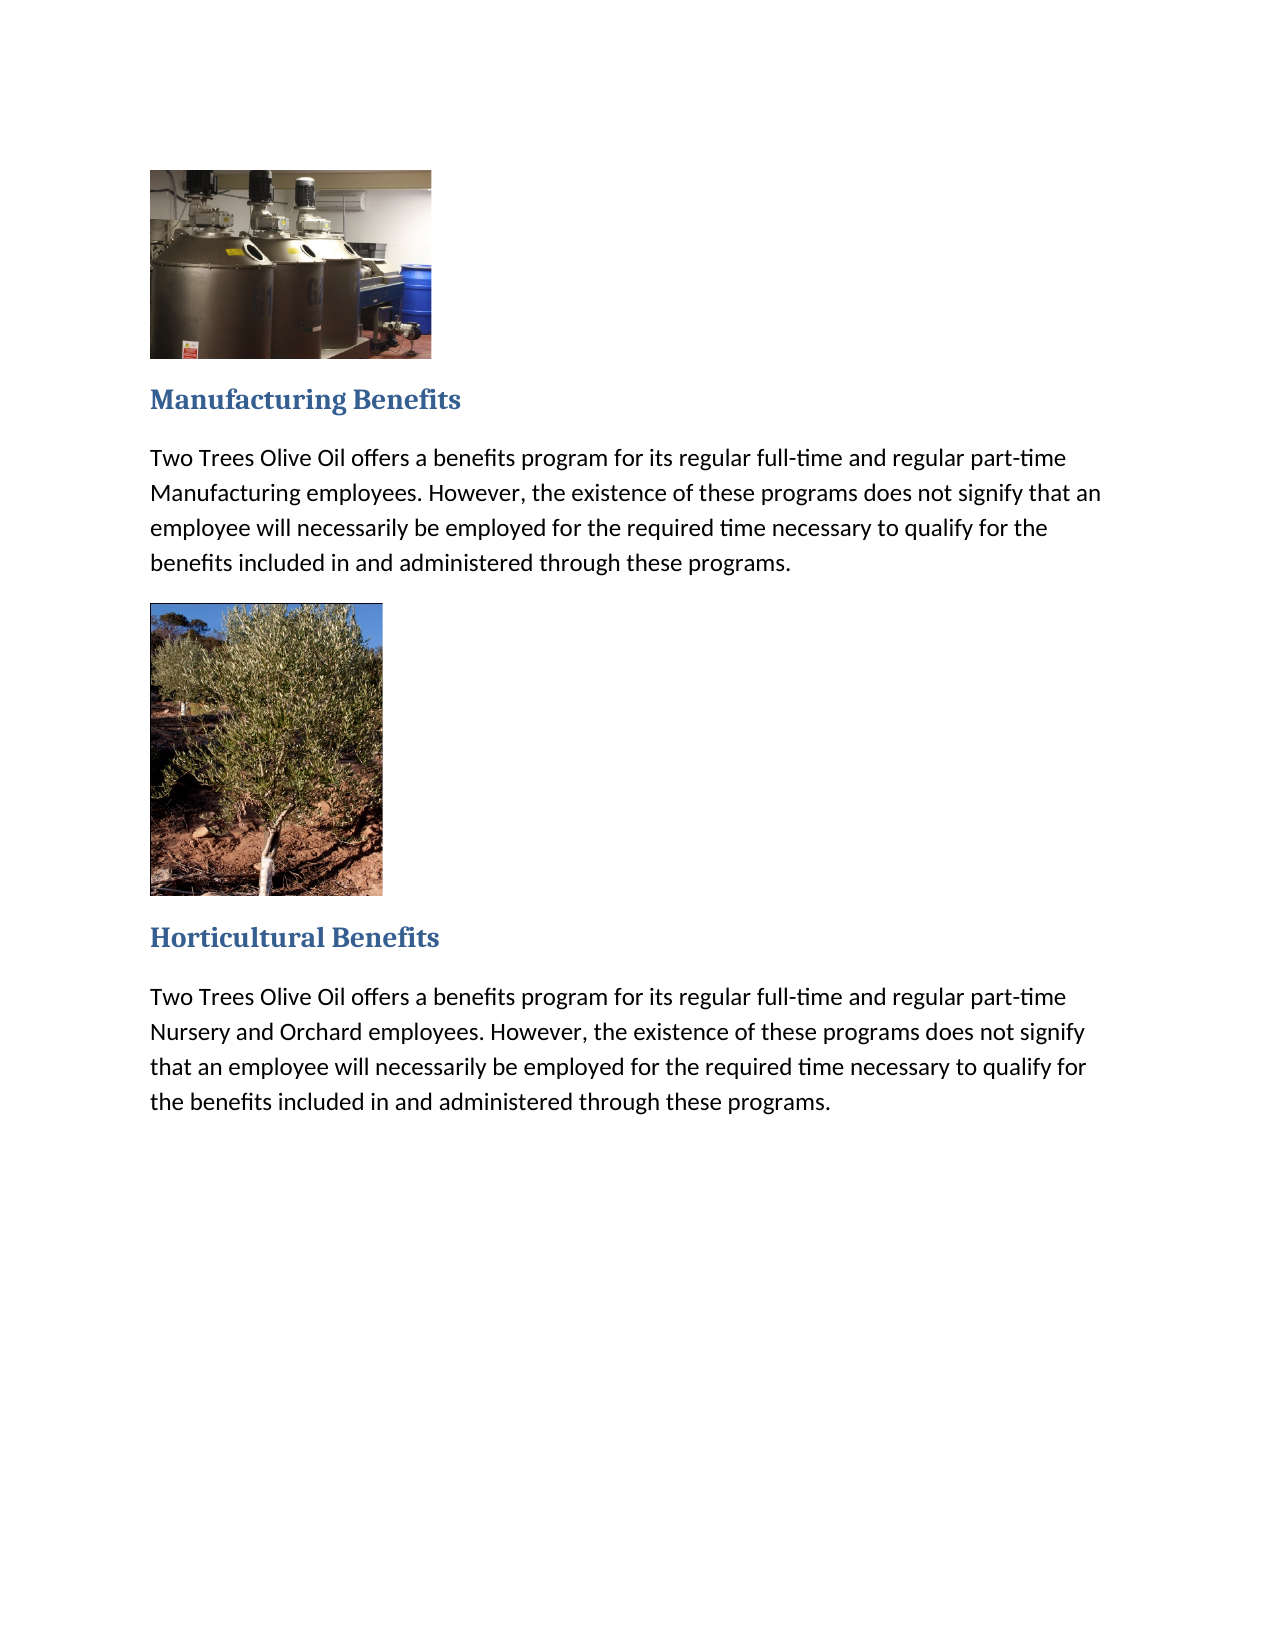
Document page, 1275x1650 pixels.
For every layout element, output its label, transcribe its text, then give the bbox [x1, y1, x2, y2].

text Manufacturing Benefits [150, 383, 1125, 416]
text Horticultural Benefits [150, 921, 1125, 955]
text Two Trees Olive Oil offers a benefits program for its regular full-time and regular part-time Nursery and Orchard employees. However, the existence of these programs does not signify that an employee will necessarily be employed for the required time necessary to qualify for the benefits included in and administered through these programs. [150, 981, 1125, 1116]
picture [150, 170, 432, 359]
picture [150, 603, 383, 896]
text Two Trees Olive Oil offers a benefits program for its regular full-time and regular part-time Manufacturing employees. However, the existence of these programs does not signify that an employee will necessarily be employed for the required time necessary to qualify for the benefits included in and administered through these programs. [150, 442, 1125, 578]
